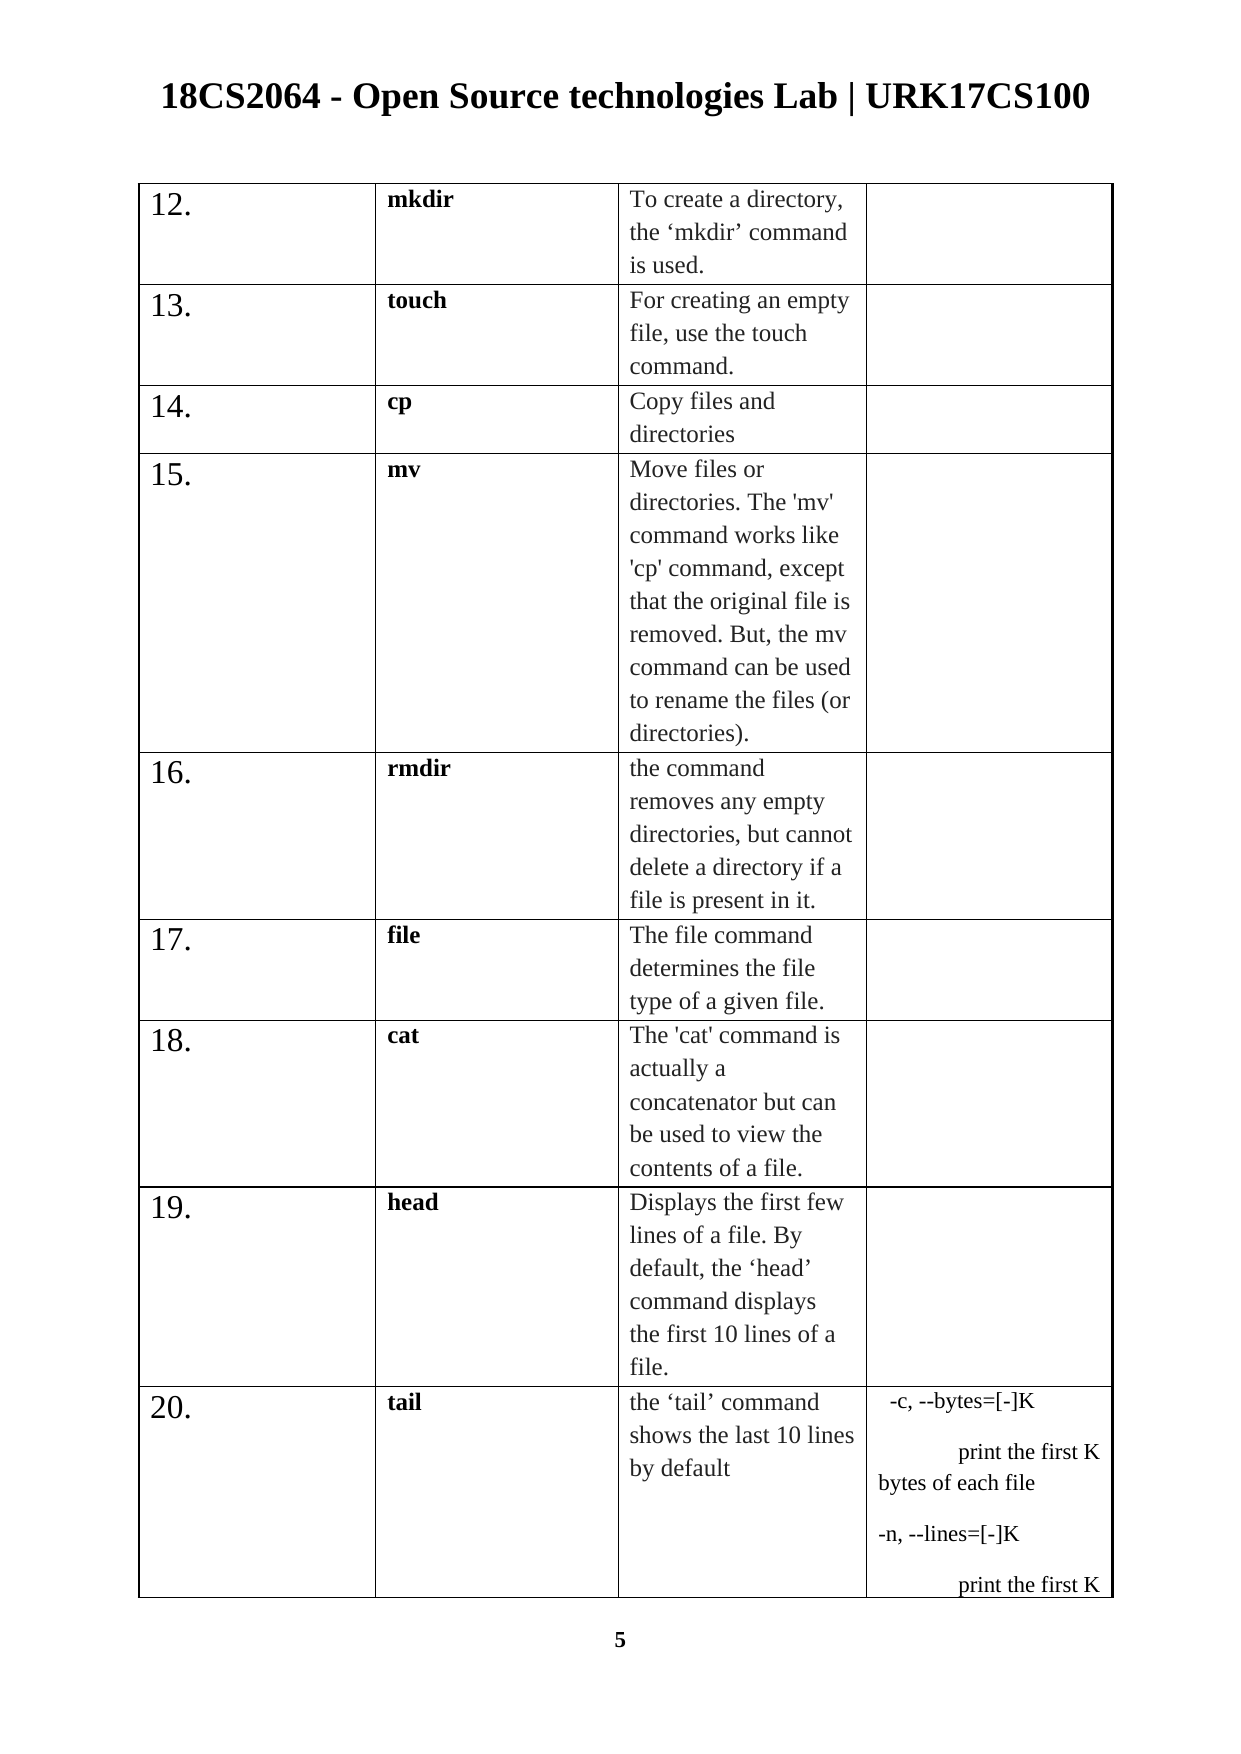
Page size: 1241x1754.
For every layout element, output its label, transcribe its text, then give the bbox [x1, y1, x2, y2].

table_cell cp [376, 386, 618, 453]
table_cell The 'cat' command is actually a concatenator but can be used to view the contents of a file. [619, 1021, 866, 1186]
table_cell 20. [140, 1387, 375, 1597]
table_cell [867, 386, 1111, 453]
table_cell 12. [140, 184, 375, 284]
table_cell [867, 454, 1111, 752]
table_cell [867, 1021, 1111, 1186]
table_cell [867, 920, 1111, 1019]
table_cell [867, 1387, 1111, 1597]
table_cell 18. [140, 1021, 375, 1186]
table_cell 15. [140, 454, 375, 752]
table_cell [619, 1387, 866, 1597]
table_cell head [376, 1188, 618, 1386]
table_cell 16. [140, 753, 375, 919]
table_cell tail [376, 1387, 618, 1597]
table_cell 13. [140, 285, 375, 385]
table_cell Displays the first few lines of a file. By default, the ‘head’ command displays the first 10 lines of a file. [619, 1188, 866, 1386]
table_cell mv [376, 454, 618, 752]
table_cell [867, 184, 1111, 284]
table_cell [867, 1188, 1111, 1386]
table_cell For creating an empty file, use the touch command. [619, 285, 866, 385]
table_cell [867, 753, 1111, 919]
table_cell Move files or directories. The 'mv' command works like 'cp' command, except that the original file is removed. But, the mv command can be used to rename the files (or directories). [619, 454, 866, 752]
table_cell To create a directory, the ‘mkdir’ command is used. [619, 184, 866, 284]
table_cell file [376, 920, 618, 1019]
table_cell 17. [140, 920, 375, 1019]
table_cell The file command determines the file type of a given file. [619, 920, 866, 1019]
table_cell 19. [140, 1188, 375, 1386]
table_cell mkdir [376, 184, 618, 284]
table_cell 14. [140, 386, 375, 453]
table_cell the command removes any empty directories, but cannot delete a directory if a file is present in it. [619, 753, 866, 919]
table_cell cat [376, 1021, 618, 1186]
table_cell Copy files and directories [619, 386, 866, 453]
table_cell rmdir [376, 753, 618, 919]
table_cell [867, 285, 1111, 385]
table_cell touch [376, 285, 618, 385]
